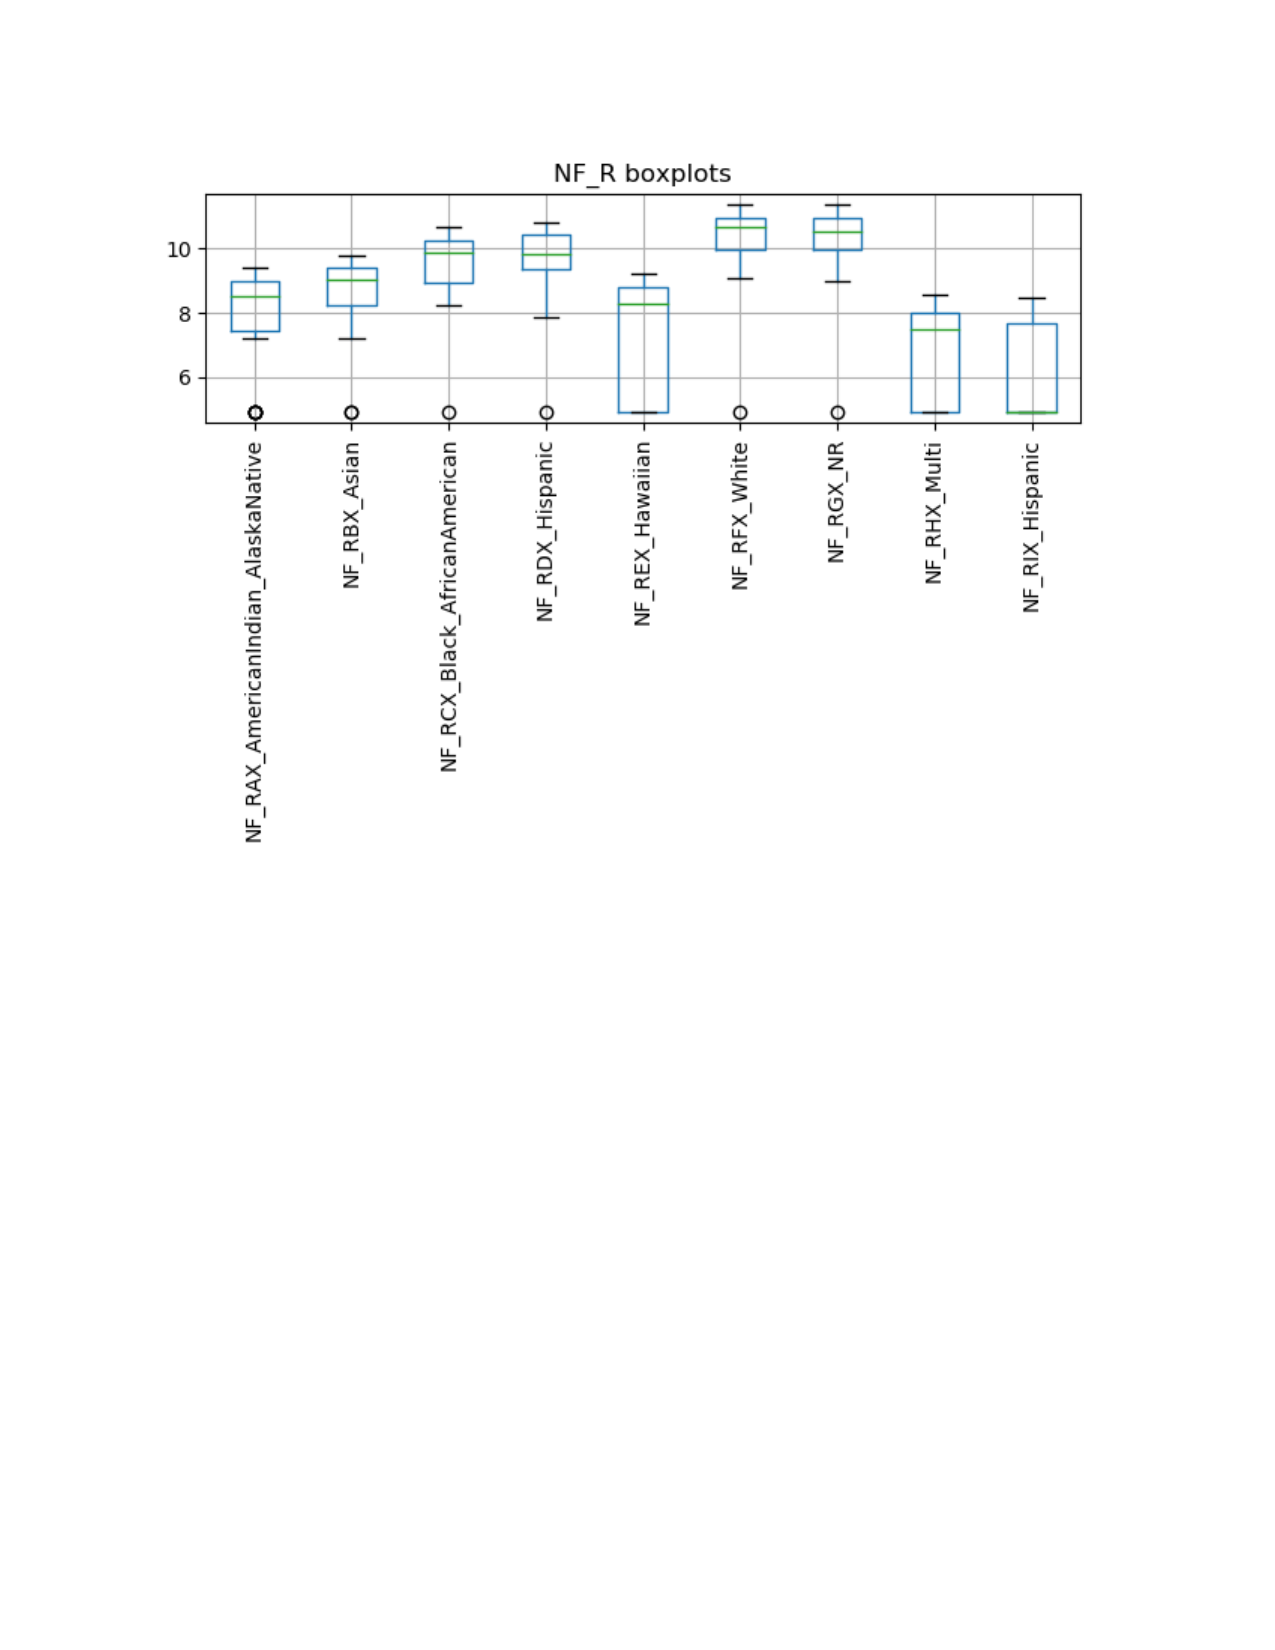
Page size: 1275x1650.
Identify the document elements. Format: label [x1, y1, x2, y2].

picture [150, 150, 1094, 856]
